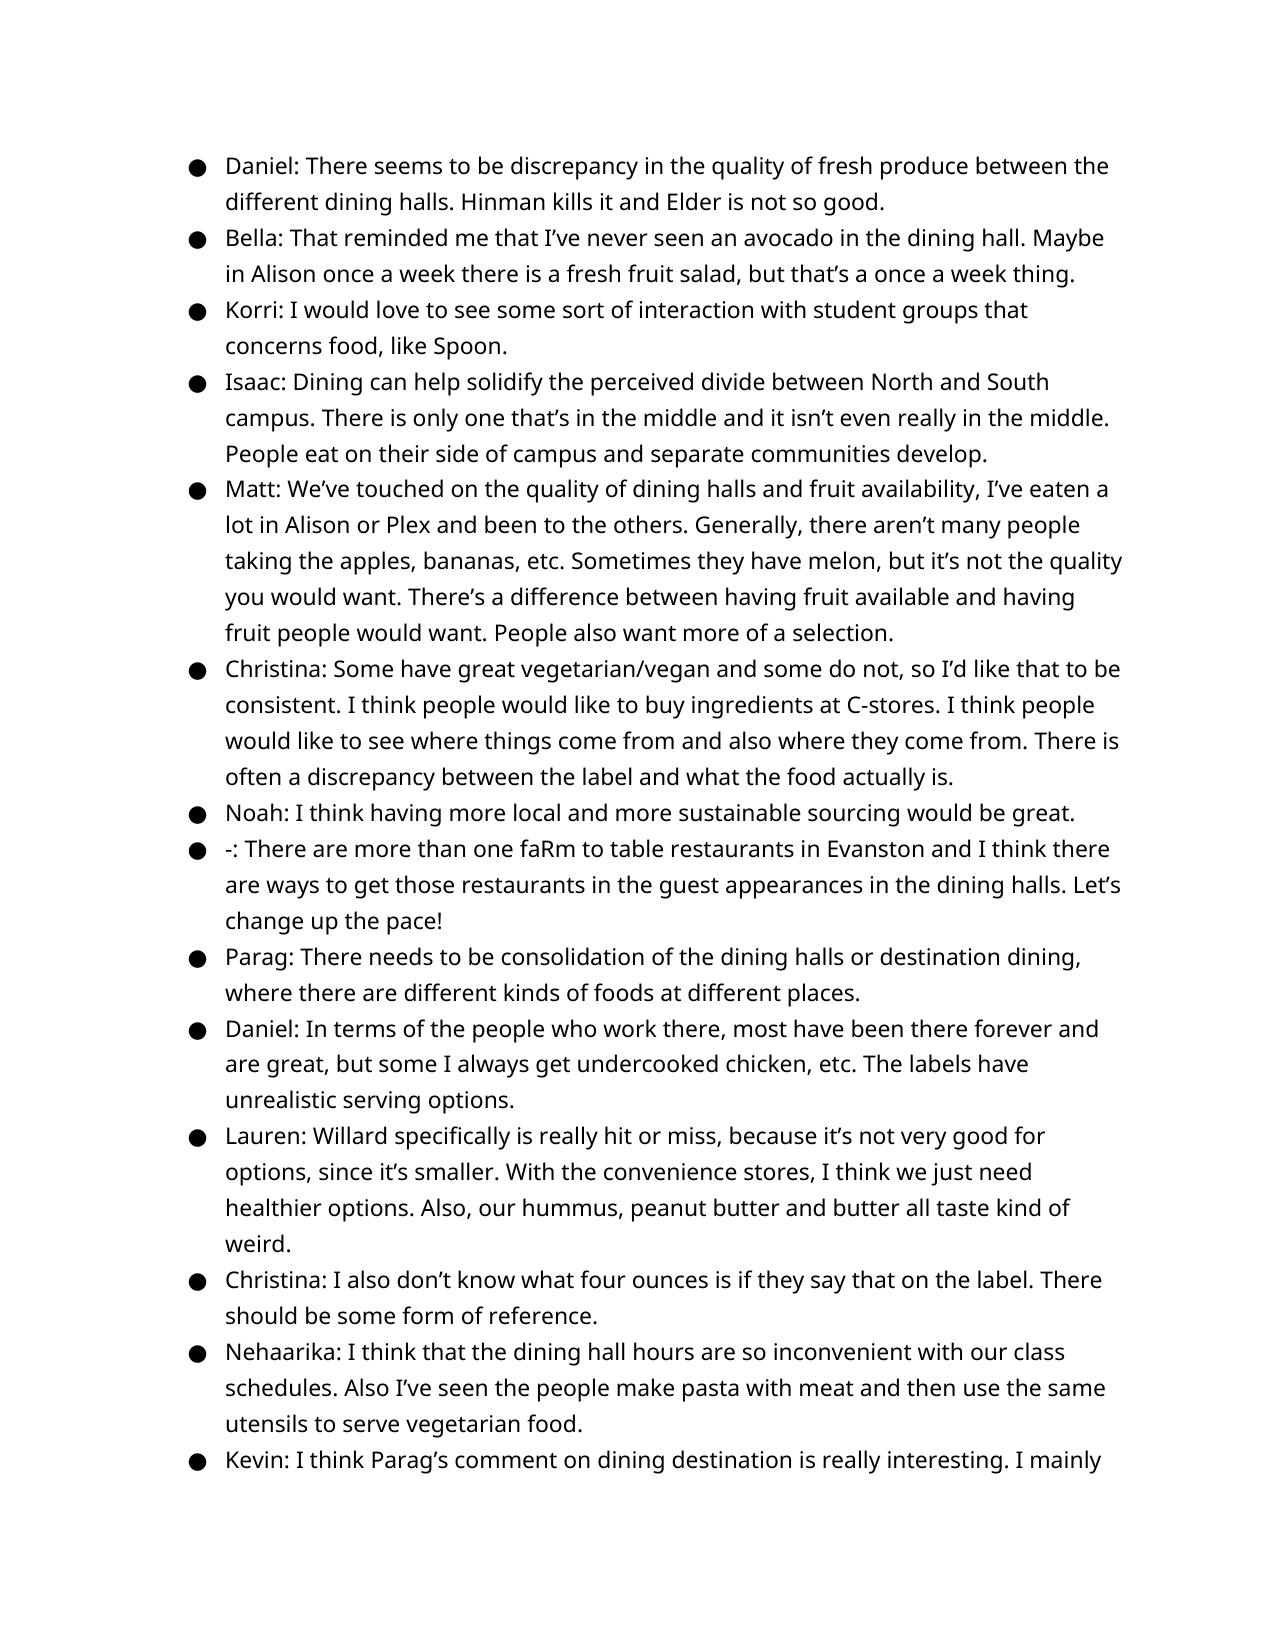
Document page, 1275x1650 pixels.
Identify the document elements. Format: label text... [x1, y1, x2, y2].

list Nehaarika: I think that the dining hall hours are so inconvenient with our class schedules. Also I’ve seen the people make pasta with meat and then use the same utensils to serve vegetarian food. [187, 1336, 1125, 1439]
list -: There are more than one faRm to table restaurants in Evanston and I think there are ways to get those restaurants in the guest appearances in the dining halls. Let’s change up the pace! [187, 833, 1125, 936]
list Lauren: Willard specifically is really hit or miss, because it’s not very good for options, since it’s smaller. With the convenience stores, I think we just need healthier options. Also, our hummus, peanut butter and butter all taste kind of weird. [187, 1120, 1125, 1259]
list Matt: We’ve touched on the quality of dining halls and fruit availability, I’ve eaten a lot in Alison or Plex and been to the others. Generally, there aren’t many people taking the apples, bananas, etc. Sometimes they have melon, but it’s not the quality you would want. There’s a difference between having fruit available and having fruit people would want. People also want more of a selection. [187, 473, 1125, 648]
list Daniel: There seems to be discrepancy in the quality of fresh produce between the different dining halls. Hinman kills it and Elder is not so good. [187, 150, 1125, 217]
list Daniel: In terms of the people who work there, most have been there forever and are great, but some I always get undercooked chicken, etc. The labels have unrealistic serving options. [187, 1012, 1125, 1116]
list Noah: I think having more local and more sustainable sourcing would be great. [187, 797, 1125, 828]
list Parag: There needs to be consolidation of the dining halls or destination dining, where there are different kinds of foods at different places. [187, 941, 1125, 1008]
list Christina: Some have great vegetarian/vegan and some do not, so I’d like that to be consistent. I think people would like to buy ingredients at C-stores. I think people would like to see where things come from and also where they come from. There is often a discrepancy between the label and what the food actually is. [187, 653, 1125, 792]
list Bella: That reminded me that I’ve never seen an avocado in the dining hall. Maybe in Alison once a week there is a fresh fruit salad, but that’s a once a week thing. [187, 222, 1125, 289]
list Isaac: Dining can help solidify the perceived divide between North and South campus. There is only one that’s in the middle and it isn’t even really in the middle. People eat on their side of campus and separate communities develop. [187, 366, 1125, 469]
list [187, 1444, 1125, 1475]
list Korri: I would love to see some sort of interaction with student groups that concerns food, like Spoon. [187, 294, 1125, 361]
list Christina: I also don’t know what four ounces is if they say that on the label. There should be some form of reference. [187, 1264, 1125, 1331]
